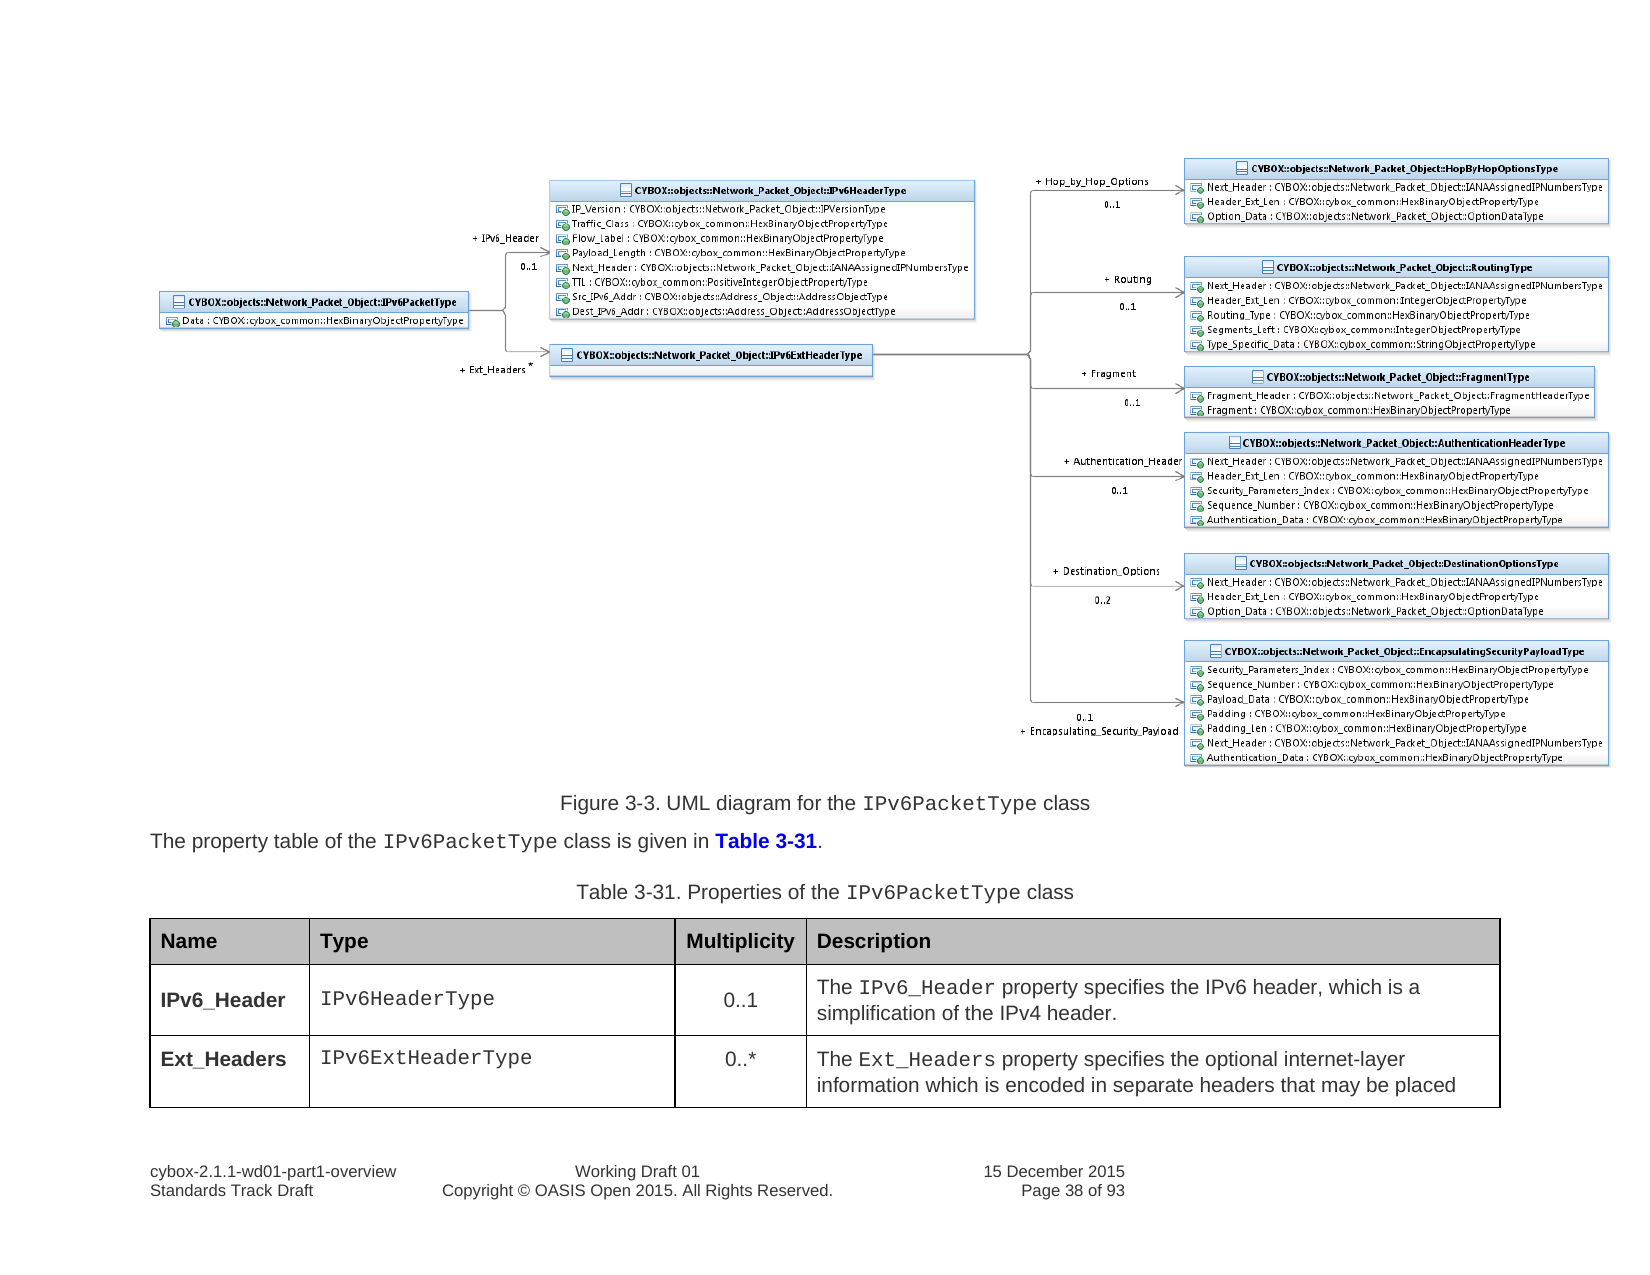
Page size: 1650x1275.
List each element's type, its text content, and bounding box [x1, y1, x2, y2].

table_header Name [151, 919, 309, 964]
text Figure 3-3. UML diagram for the IPv6PacketType class [150, 790, 1500, 816]
picture [150, 150, 1621, 778]
table_cell The IPv6_Header property specifies the IPv6 header, which is a simplification of the IPv4 header. [807, 965, 1499, 1035]
table_header Description [807, 919, 1499, 964]
table_cell 0..1 [676, 965, 806, 1035]
table_cell IPv6ExtHeaderType [310, 1036, 674, 1107]
table_header Type [310, 919, 674, 964]
table_cell IPv6HeaderType [310, 965, 674, 1035]
table_cell IPv6_Header [151, 965, 309, 1035]
table_header Multiplicity [676, 919, 806, 964]
table_cell Ext_Headers [151, 1036, 309, 1107]
table_cell 0..* [676, 1036, 806, 1107]
